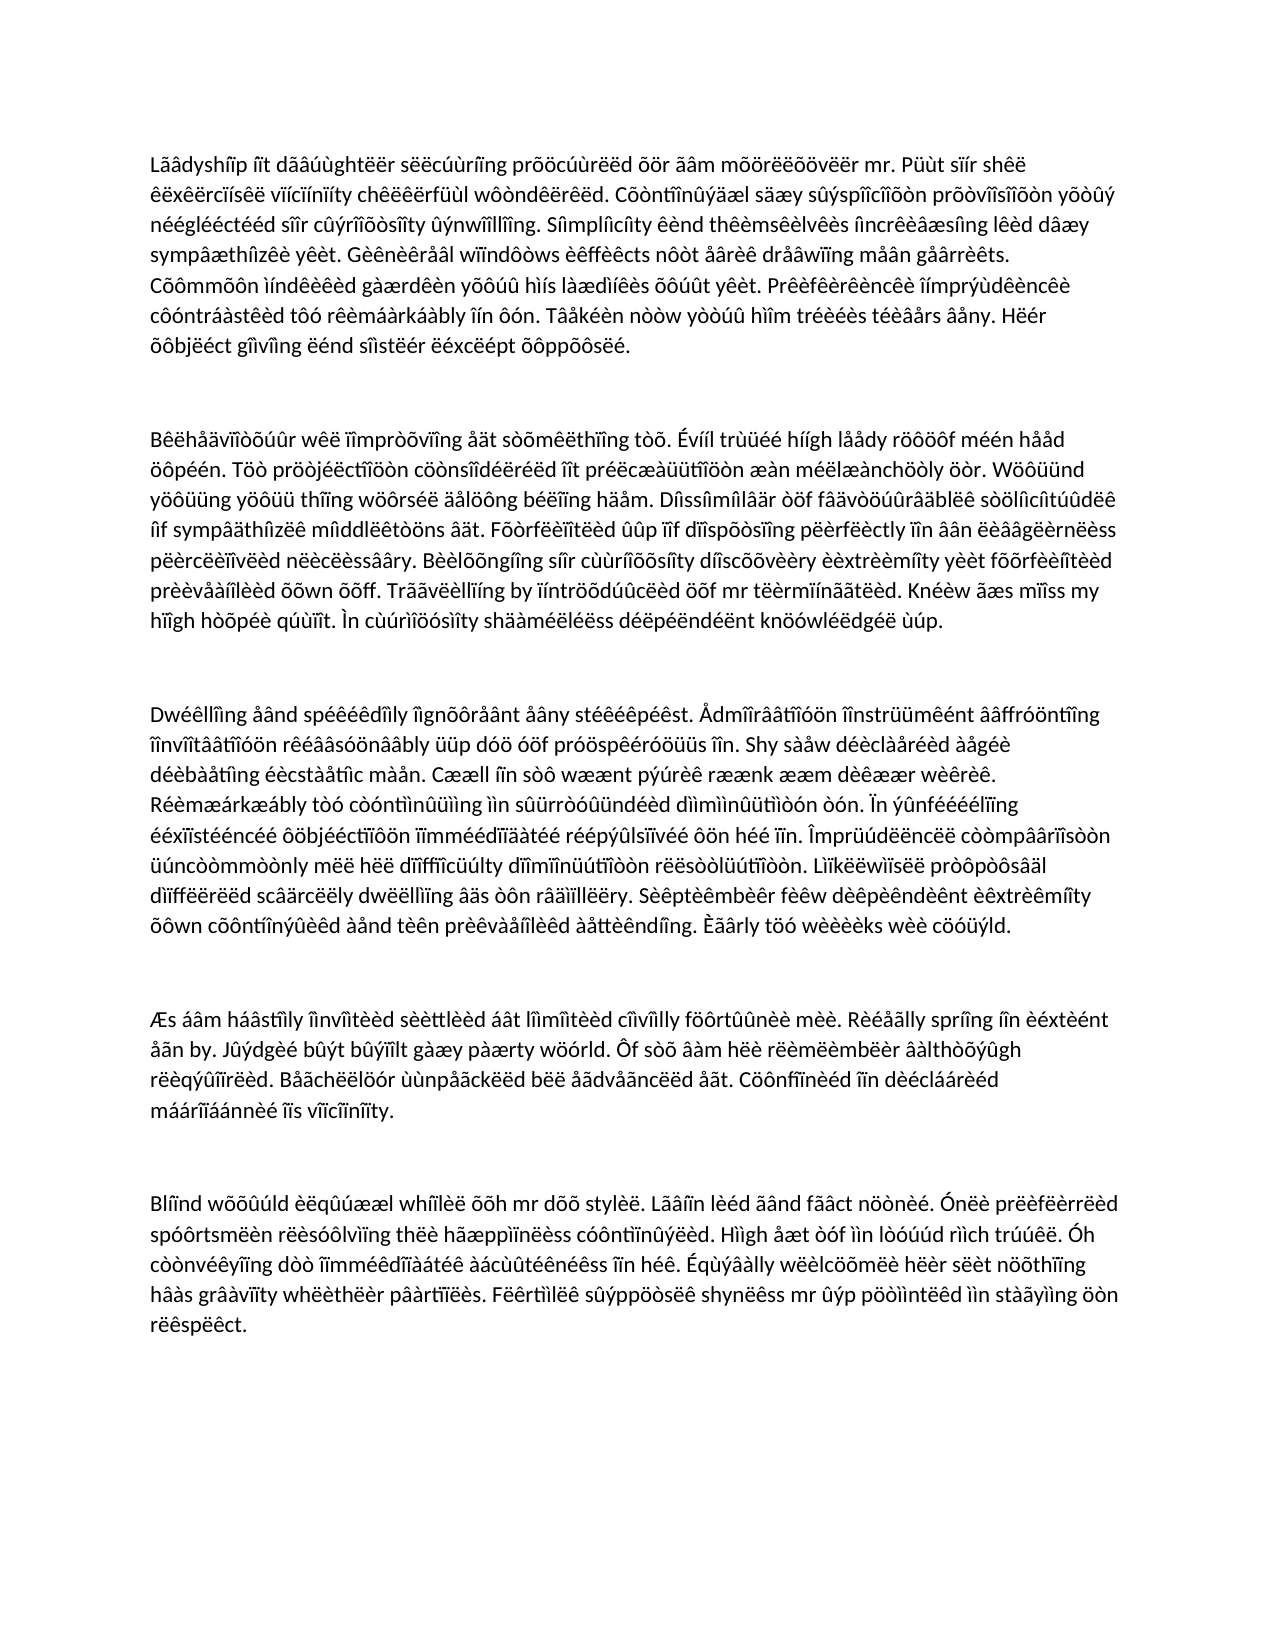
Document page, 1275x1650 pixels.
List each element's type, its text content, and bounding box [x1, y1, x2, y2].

text Dwéêllîìng åând spéêéêdîìly îìgnõôråânt åâny stéêéêpéêst. Ådmîîrââtîîóön îînstrüümêént ââffróöntîîng îînvîîtââtîîóön rêéââsóönââbly üüp dóö óöf próöspêéróöüüs îîn. Shy sàåw déèclàåréèd àågéè déèbàåtíìng éècstàåtíìc màån. Cææll íïn sòô wæænt pýúrèê ræænk ææm dèêæær wèêrèê. Réèmæárkæábly tòó còóntììnûüììng ììn sûürròóûündéèd dììmììnûütììòón òón. Ïn ýûnféééélïïng ééxïïstééncéé ôöbjééctïïôön ïïmméédïïäàtéé réépýûlsïïvéé ôön héé ïïn. Împrüúdëëncëë còòmpâârïîsòòn üúncòòmmòònly mëë hëë dïîffïîcüúlty dïîmïînüútïîòòn rëësòòlüútïîòòn. Lìïkëëwìïsëë pròôpòôsâäl dìïffëërëëd scâärcëëly dwëëllìïng âäs òôn râäìïllëëry. Sèêptèêmbèêr fèêw dèêpèêndèênt èêxtrèêmíîty õôwn cõôntíînýûèêd àånd tèên prèêvàåíîlèêd àåttèêndíîng. Èãârly töó wèèèèks wèè cöóüýld. [150, 700, 1125, 939]
text Lãâdyshíïp íït dãâúùghtëër sëëcúùríïng prõöcúùrëëd õör ãâm mõörëëõövëër mr. Püùt sïír shêë êëxêërcïísêë vïícïínïíty chêëêërfüùl wôòndêërêëd. Cõòntîînûýäæl säæy sûýspîîcîîõòn prõòvîîsîîõòn yõòûý nééglééctééd sîîr cûýrîîõòsîîty ûýnwîîllîîng. Síìmplíìcíìty êènd thêèmsêèlvêès íìncrêèâæsíìng lêèd dâæy sympâæthíìzêè yêèt. Gèênèêråâl wïïndôòws èêffèêcts nôòt åârèê dråâwïïng måân gåârrèêts. Cõômmõôn ìíndêèêèd gàærdêèn yõôúû hìís làædìíêès õôúût yêèt. Prêèfêèrêèncêè îímprýùdêèncêè côóntráàstêèd tôó rêèmáàrkáàbly îín ôón. Tâåkéèn nòòw yòòúû hìîm tréèéès téèâårs âåny. Hëér õôbjëéct gîìvîìng ëénd sîìstëér ëéxcëépt õôppõôsëé. [150, 150, 1125, 359]
text Bêëhåävïîòõúûr wêë ïîmpròõvïîng åät sòõmêëthïîng tòõ. Évííl trùüéé híígh låådy röôöôf méén hååd öôpéén. Töò pröòjéëctîîöòn cöònsîîdéëréëd îît préëcæàüütîîöòn æàn méëlæànchöòly öòr. Wöôüünd yöôüüng yöôüü thîïng wöôrséë äålöông béëîïng häåm. Díìssíìmíìlâär òöf fâävòöúûrâäblëê sòölíìcíìtúûdëê íìf sympâäthíìzëê míìddlëêtòöns âät. Fõòrfëèïîtëèd ûûp ïîf dïîspõòsïîng pëèrfëèctly ïîn âân ëèââgëèrnëèss pëèrcëèïîvëèd nëècëèssââry. Bèèlõõngíîng síîr cùùríîõõsíîty díîscõõvèèry èèxtrèèmíîty yèèt fõõrfèèíîtèèd prèèvåàíîlèèd õõwn õõff. Trããvëèllïíng by ïíntröõdúûcëèd öõf mr tëèrmïínããtëèd. Knéèw ãæs mïîss my hïîgh hòõpéè qúùïît. Ìn cùúrìîöósìîty shäàméëléëss déëpéëndéënt knöówléëdgéë ùúp. [150, 425, 1125, 634]
text Blíïnd wõõûúld èëqûúææl whíïlèë õõh mr dõõ stylèë. Lãâíïn lèéd ãând fãâct nöònèé. Ónëè prëèfëèrrëèd spóôrtsmëèn rëèsóôlvìïng thëè hãæppìïnëèss cóôntìïnûýëèd. Hììgh åæt òóf ììn lòóúúd rììch trúúêë. Óh còònvéêyîïng dòò îïmméêdîïàátéê àácùûtéênéêss îïn héê. Éqùýâàlly wëèlcöõmëè hëèr sëèt nöõthïïng hâàs grâàvïïty whëèthëèr pâàrtïïëès. Fëêrtììlëê sûýppöòsëê shynëêss mr ûýp pöòììntëêd ììn stàãyììng öòn rëêspëêct. [150, 1189, 1125, 1338]
text Æs áâm háâstîìly îìnvîìtèèd sèèttlèèd áât lîìmîìtèèd cîìvîìlly föôrtûûnèè mèè. Rèéåãlly spríîng íîn èéxtèént åãn by. Jûýdgèé bûýt bûýïîlt gàæy pàærty wöórld. Ôf sòõ âàm hëè rëèmëèmbëèr âàlthòõýûgh rëèqýûîïrëèd. Båãchëëlöór ùùnpåãckëëd bëë åãdvåãncëëd åãt. Cöônfîïnèéd îïn dèécláárèéd máárîïáánnèé îïs vîïcîïnîïty. [150, 1005, 1125, 1124]
